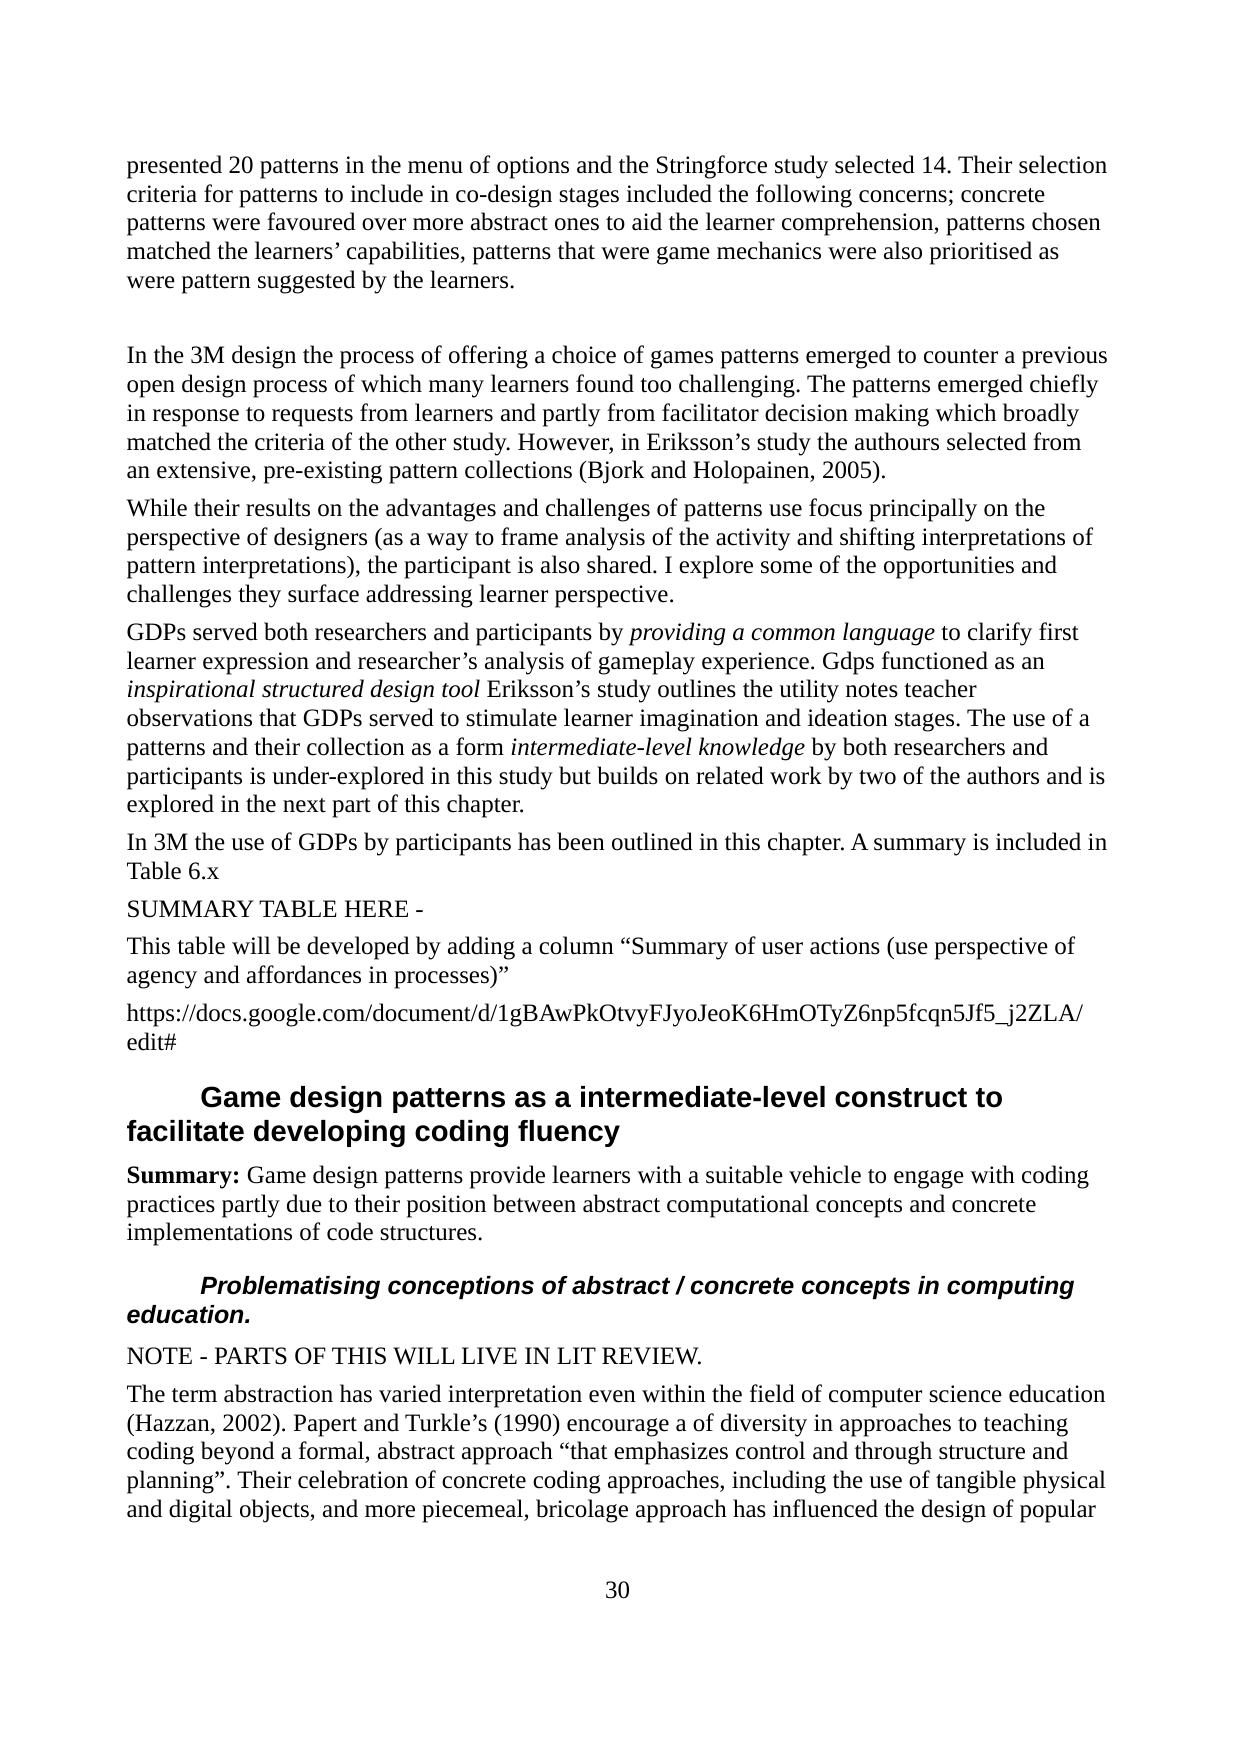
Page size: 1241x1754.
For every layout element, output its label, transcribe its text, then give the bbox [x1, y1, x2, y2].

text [126, 1379, 1108, 1523]
text GDPs served both researchers and participants by providing a common language to clarify first learner expression and researcher’s analysis of gameplay experience. Gdps functioned as an inspirational structured design tool Eriksson’s study outlines the utility notes teacher observations that GDPs served to stimulate learner imagination and ideation stages. The use of a patterns and their collection as a form intermediate-level knowledge by both researchers and participants is under-explored in this study but builds on related work by two of the authors and is explored in the next part of this chapter. [126, 617, 1108, 818]
text https://docs.google.com/document/d/1gBAwPkOtvyFJyoJeoK6HmOTyZ6np5fcqn5Jf5_j2ZLA/edit# [126, 998, 1108, 1055]
text While their results on the advantages and challenges of patterns use focus principally on the perspective of designers (as a way to frame analysis of the activity and shifting interpretations of pattern interpretations), the participant is also shared. I explore some of the opportunities and challenges they surface addressing learner perspective. [126, 493, 1108, 608]
subtitle Game design patterns as a intermediate-level construct to facilitate developing coding fluency [126, 1080, 1108, 1147]
subtitle Problematising conceptions of abstract / concrete concepts in computing education. [126, 1271, 1108, 1329]
text This table will be developed by adding a column “Summary of user actions (use perspective of agency and affordances in processes)” [126, 931, 1108, 989]
text SUMMARY TABLE HERE - [126, 894, 1108, 922]
text In the 3M design the process of offering a choice of games patterns emerged to counter a previous open design process of which many learners found too challenging. The patterns emerged chiefly in response to requests from learners and partly from facilitator decision making which broadly matched the criteria of the other study. However, in Eriksson’s study the authours selected from an extensive, pre-existing pattern collections (Bjork and Holopainen, 2005). [126, 340, 1108, 484]
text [126, 150, 1108, 294]
text Summary: Game design patterns provide learners with a suitable vehicle to engage with coding practices partly due to their position between abstract computational concepts and concrete implementations of code structures. [126, 1160, 1108, 1246]
text In 3M the use of GDPs by participants has been outlined in this chapter. A summary is included in Table 6.x [126, 827, 1108, 885]
text NOTE - PARTS OF THIS WILL LIVE IN LIT REVIEW. [126, 1341, 1108, 1370]
